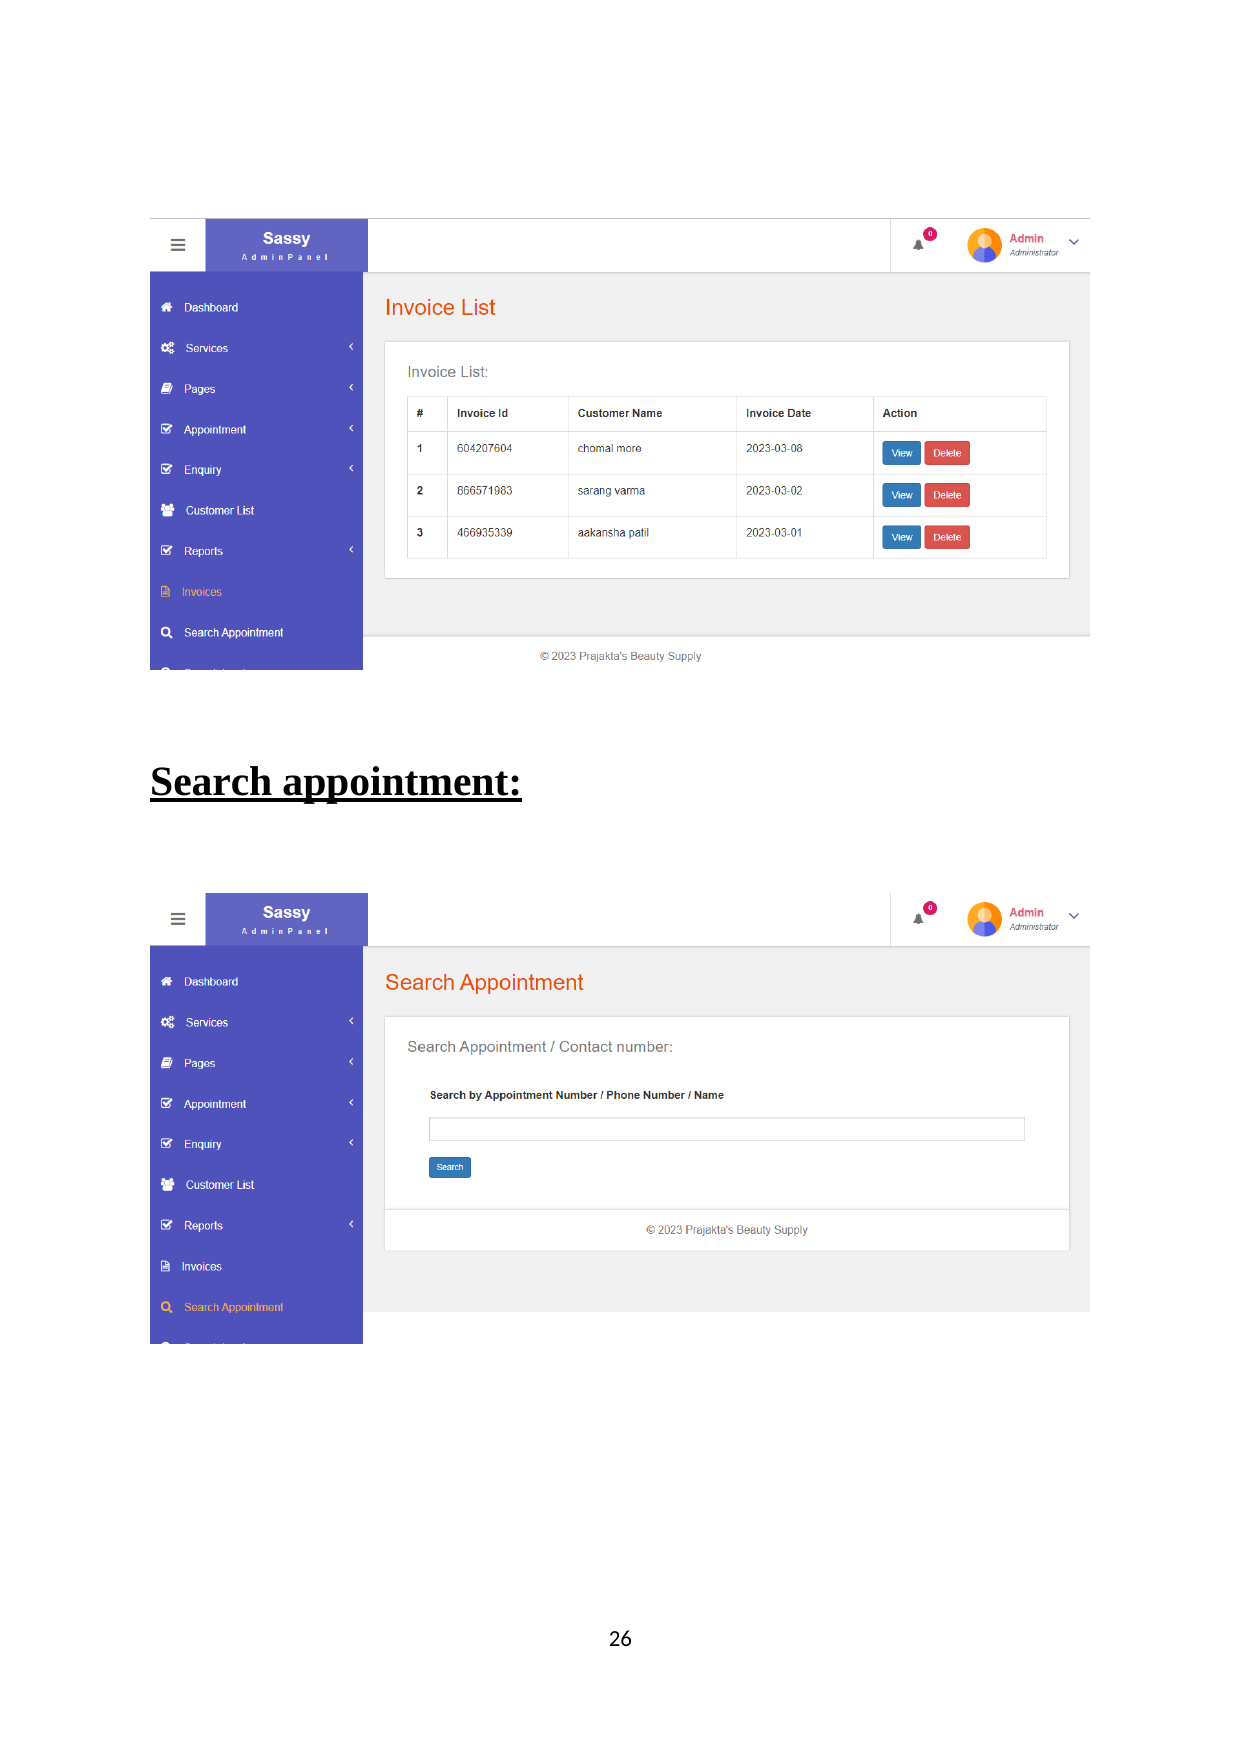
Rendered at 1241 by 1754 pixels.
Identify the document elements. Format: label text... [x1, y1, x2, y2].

text Search appointment: [150, 756, 1090, 804]
picture [150, 893, 1091, 1344]
picture [150, 218, 1091, 670]
